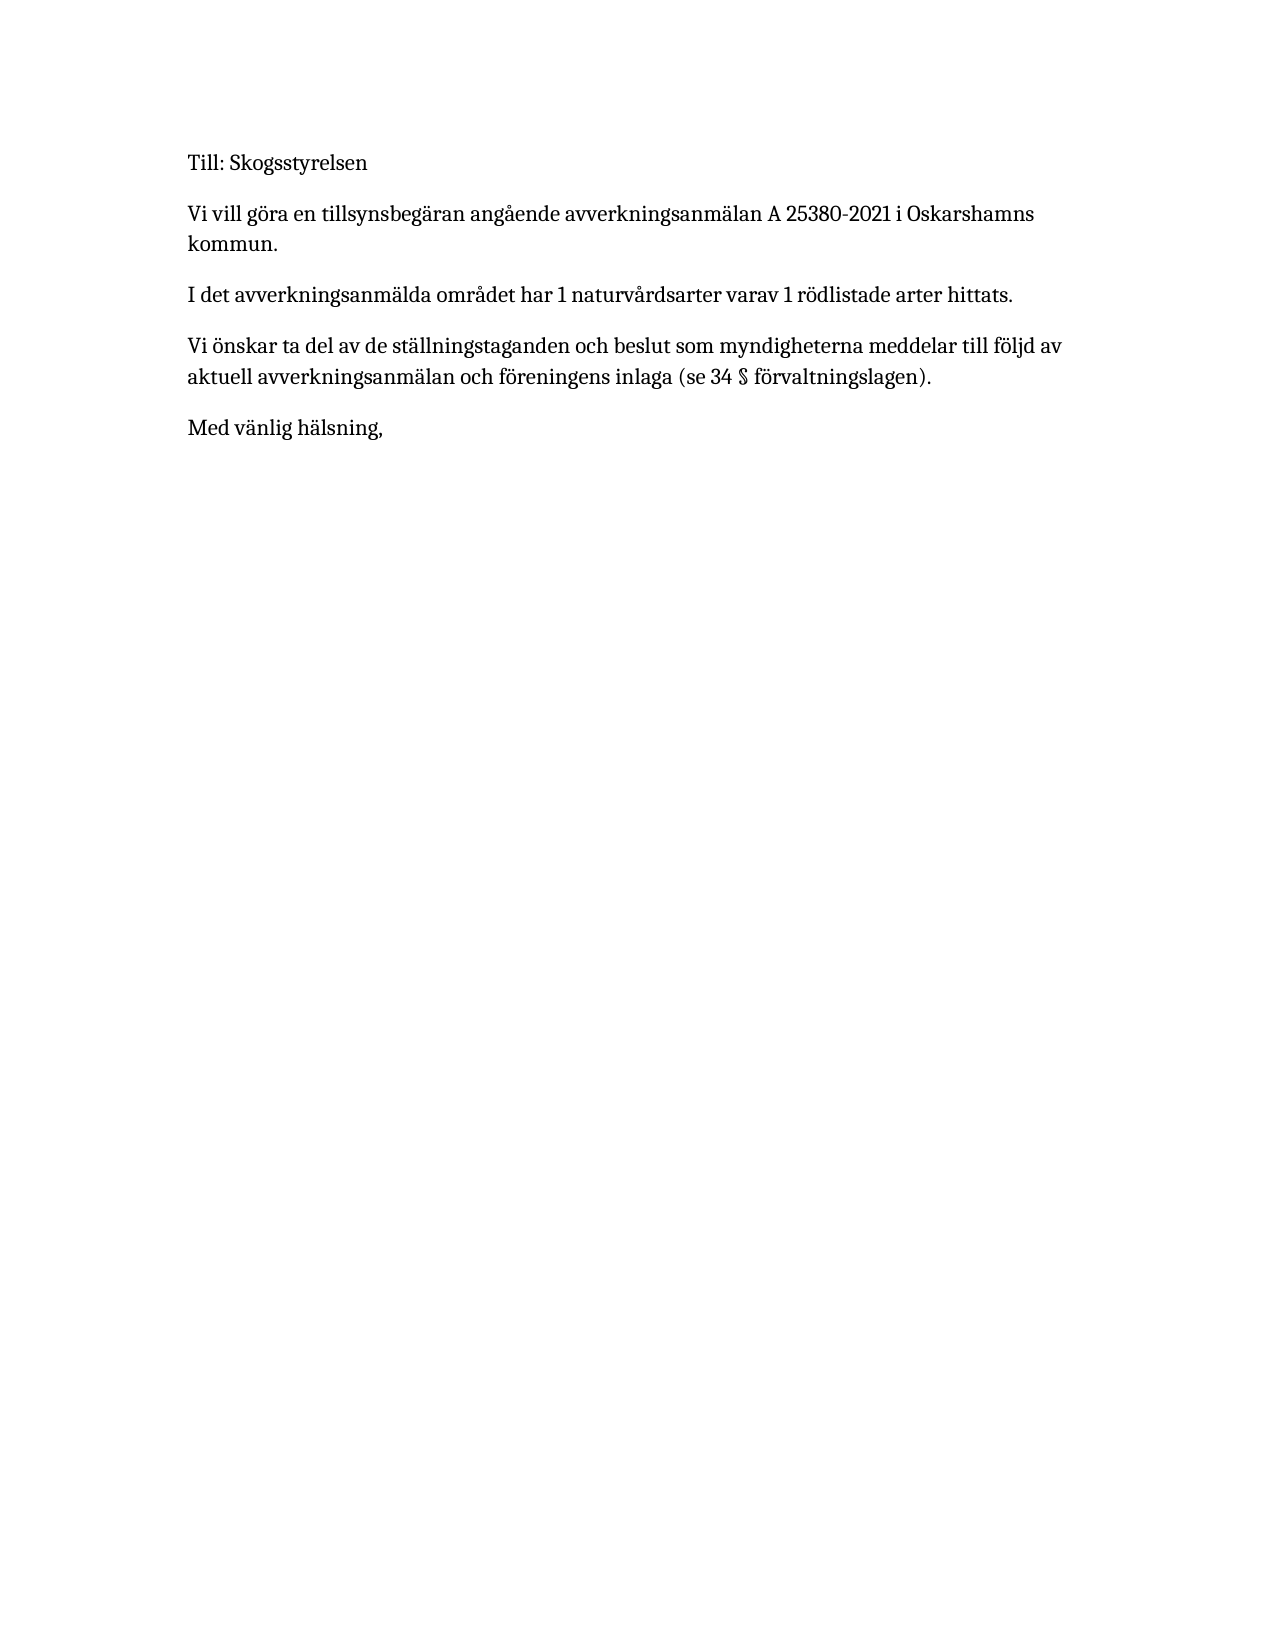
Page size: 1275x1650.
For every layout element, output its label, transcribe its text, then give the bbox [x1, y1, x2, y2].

text Med vänlig hälsning, [187, 414, 1087, 471]
text Vi önskar ta del av de ställningstaganden och beslut som myndigheterna meddelar till följd av aktuell avverkningsanmälan och föreningens inlaga (se 34 § förvaltningslagen). [187, 333, 1087, 390]
text I det avverkningsanmälda området har 1 naturvårdsarter varav 1 rödlistade arter hittats. [187, 282, 1087, 309]
text Vi vill göra en tillsynsbegäran angående avverkningsanmälan A 25380-2021 i Oskarshamns kommun. [187, 201, 1087, 258]
text Till: Skogsstyrelsen [187, 150, 1087, 176]
